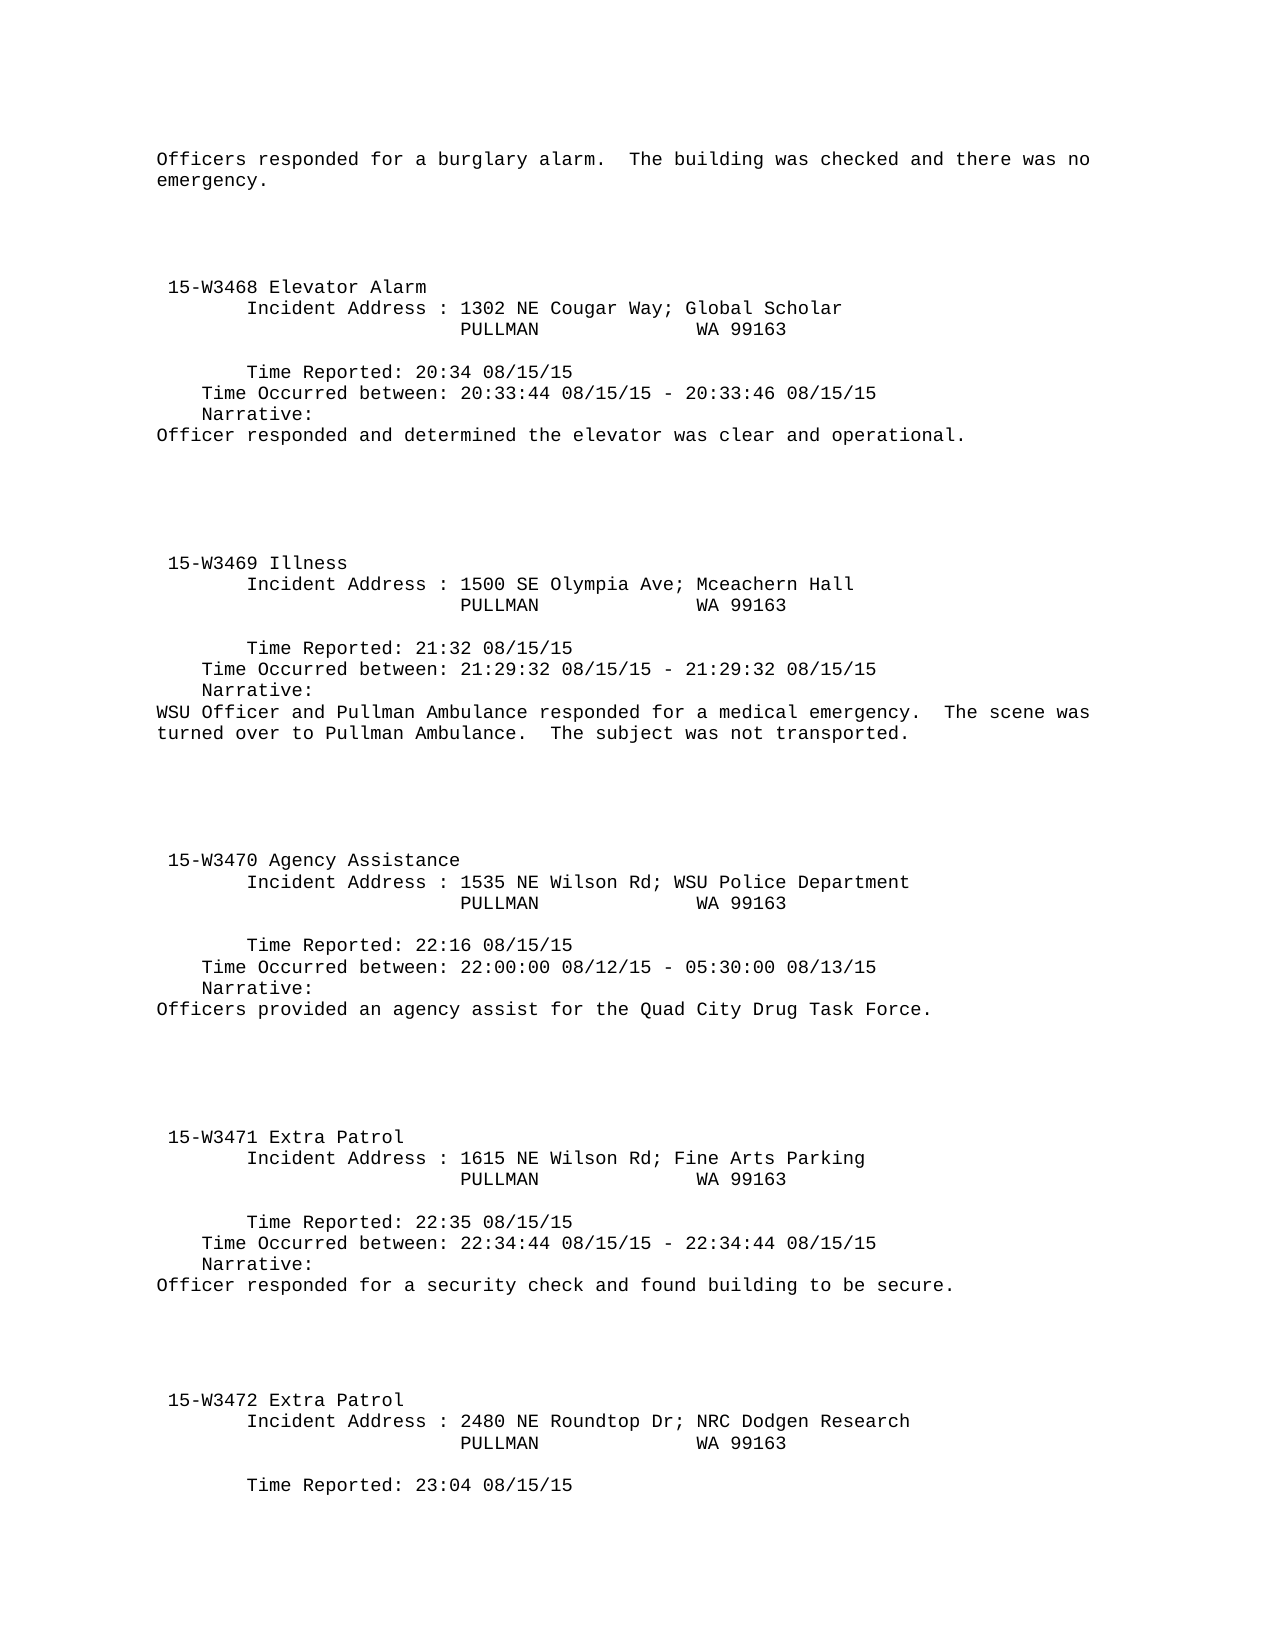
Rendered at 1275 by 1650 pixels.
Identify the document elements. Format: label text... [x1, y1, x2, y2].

text PULLMAN WA 99163 [156, 320, 1118, 341]
text Incident Address : 1302 NE Cougar Way; Global Scholar [156, 299, 1118, 320]
text Officers responded for a burglary alarm. The building was checked and there was no emergency. [156, 150, 1118, 192]
text 15-W3471 Extra Patrol [156, 1127, 1118, 1149]
text WSU Officer and Pullman Ambulance responded for a medical emergency. The scene was turned over to Pullman Ambulance. The subject was not transported. [156, 702, 1118, 745]
text Incident Address : 1535 NE Wilson Rd; WSU Police Department [156, 872, 1118, 894]
text Time Reported: 23:04 08/15/15 [156, 1476, 1118, 1497]
text Narrative: [156, 681, 1118, 702]
text Officers provided an agency assist for the Quad City Drug Task Force. [156, 1000, 1118, 1021]
text PULLMAN WA 99163 [156, 1433, 1118, 1455]
text 15-W3469 Illness [156, 554, 1118, 575]
text Time Reported: 21:32 08/15/15 [156, 639, 1118, 660]
text Narrative: [156, 1255, 1118, 1276]
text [156, 1276, 1118, 1297]
text 15-W3468 Elevator Alarm [156, 277, 1118, 299]
text Time Reported: 20:34 08/15/15 [156, 362, 1118, 384]
text Time Reported: 22:35 08/15/15 [156, 1212, 1118, 1234]
text Narrative: [156, 979, 1118, 1000]
text Narrative: [156, 405, 1118, 426]
text PULLMAN WA 99163 [156, 596, 1118, 617]
text Time Reported: 22:16 08/15/15 [156, 936, 1118, 957]
text 15-W3472 Extra Patrol [156, 1391, 1118, 1412]
text Time Occurred between: 21:29:32 08/15/15 - 21:29:32 08/15/15 [156, 660, 1118, 681]
text 15-W3470 Agency Assistance [156, 851, 1118, 872]
text PULLMAN WA 99163 [156, 1170, 1118, 1191]
text Incident Address : 2480 NE Roundtop Dr; NRC Dodgen Research [156, 1412, 1118, 1433]
text Incident Address : 1615 NE Wilson Rd; Fine Arts Parking [156, 1149, 1118, 1170]
text Time Occurred between: 22:34:44 08/15/15 - 22:34:44 08/15/15 [156, 1234, 1118, 1255]
text Time Occurred between: 22:00:00 08/12/15 - 05:30:00 08/13/15 [156, 957, 1118, 979]
text PULLMAN WA 99163 [156, 894, 1118, 915]
text Officer responded and determined the elevator was clear and operational. [156, 426, 1118, 447]
text Time Occurred between: 20:33:44 08/15/15 - 20:33:46 08/15/15 [156, 384, 1118, 405]
text Incident Address : 1500 SE Olympia Ave; Mceachern Hall [156, 575, 1118, 596]
